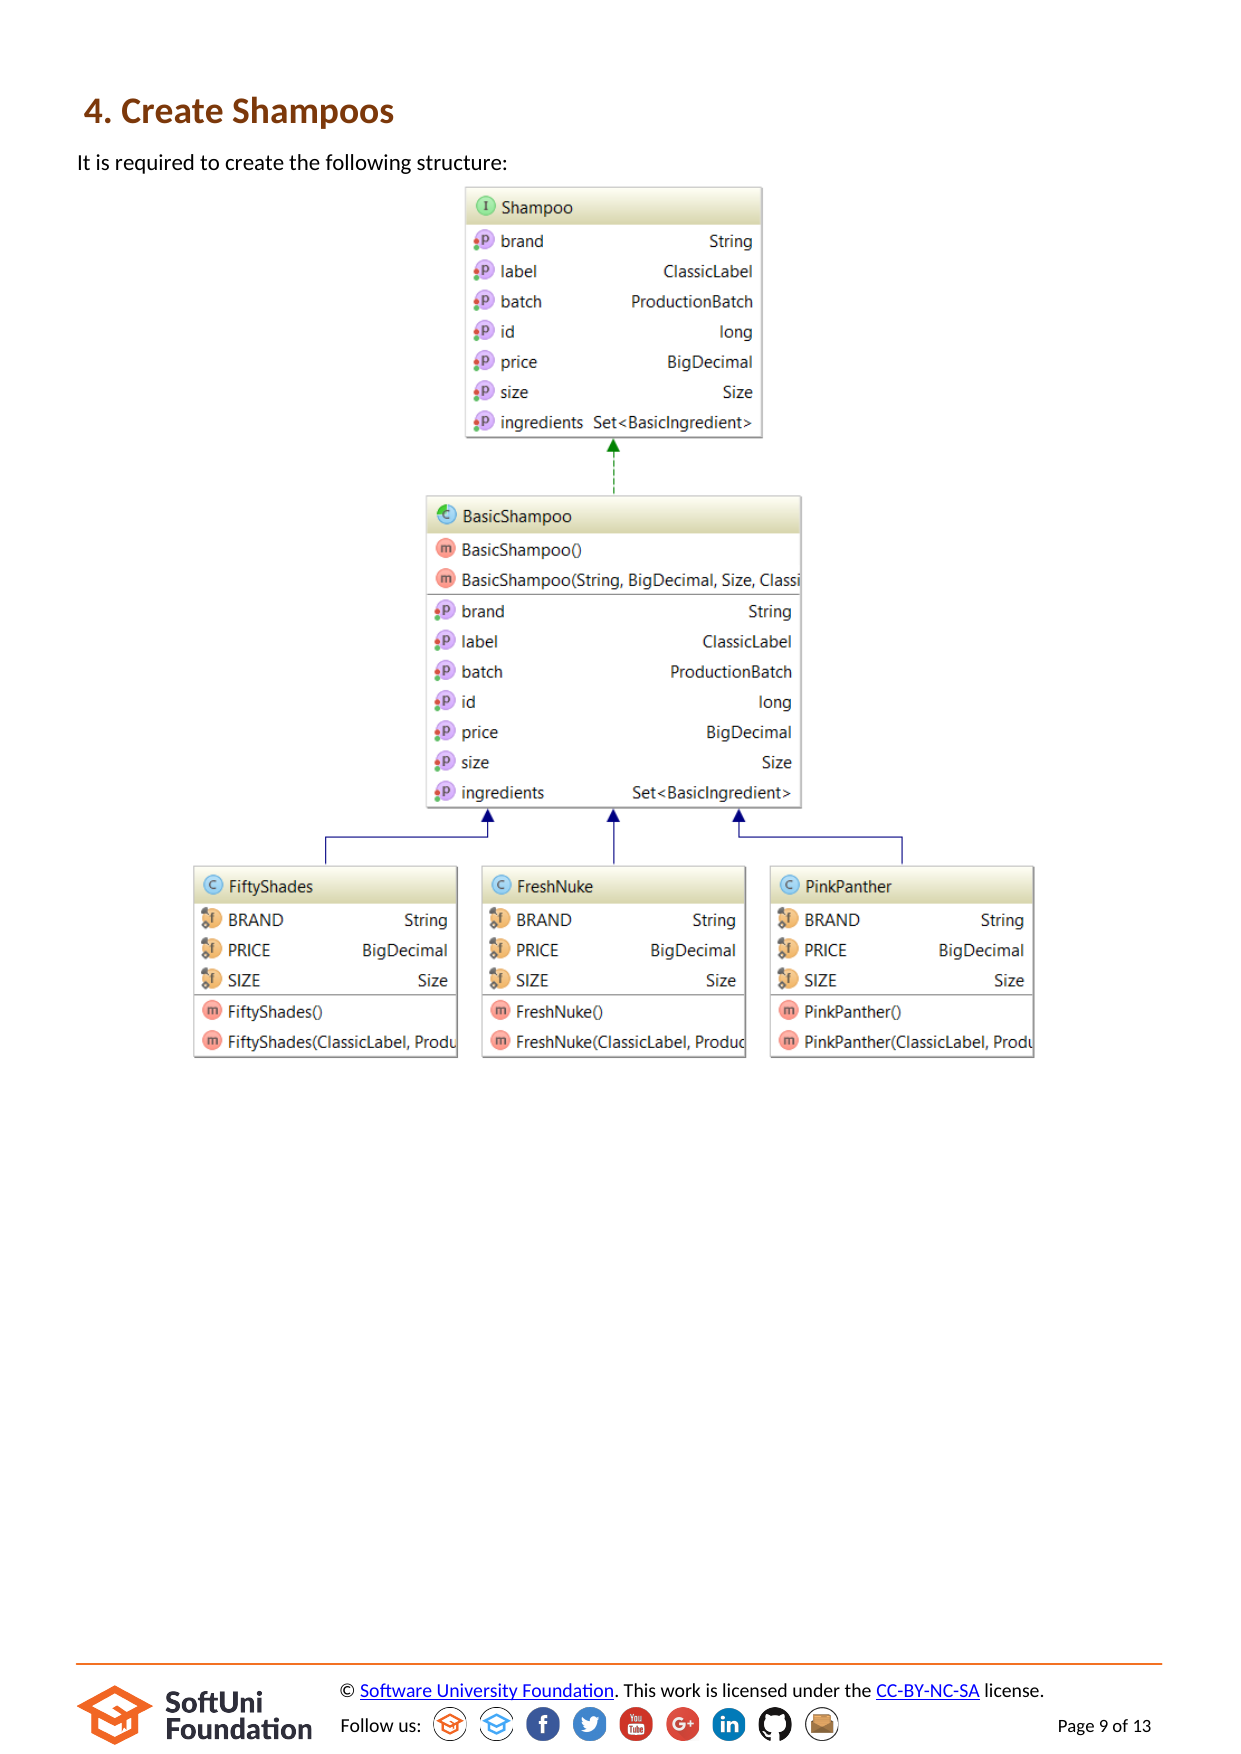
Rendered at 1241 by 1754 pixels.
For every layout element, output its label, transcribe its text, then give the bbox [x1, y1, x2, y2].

picture [712, 1731, 722, 1741]
picture [805, 1707, 839, 1741]
picture [573, 1707, 607, 1741]
picture [76, 180, 1163, 1067]
text It is required to create the following structure: [77, 148, 1163, 180]
picture [619, 1707, 653, 1741]
picture [480, 1707, 513, 1741]
picture [666, 1707, 700, 1741]
picture [433, 1707, 467, 1741]
picture [526, 1707, 560, 1741]
picture [736, 1731, 746, 1741]
picture [712, 1708, 722, 1718]
picture [727, 1722, 738, 1732]
subtitle Create Shampoos [84, 87, 1163, 133]
picture [736, 1708, 746, 1718]
picture [76, 1685, 312, 1745]
picture [758, 1707, 792, 1741]
